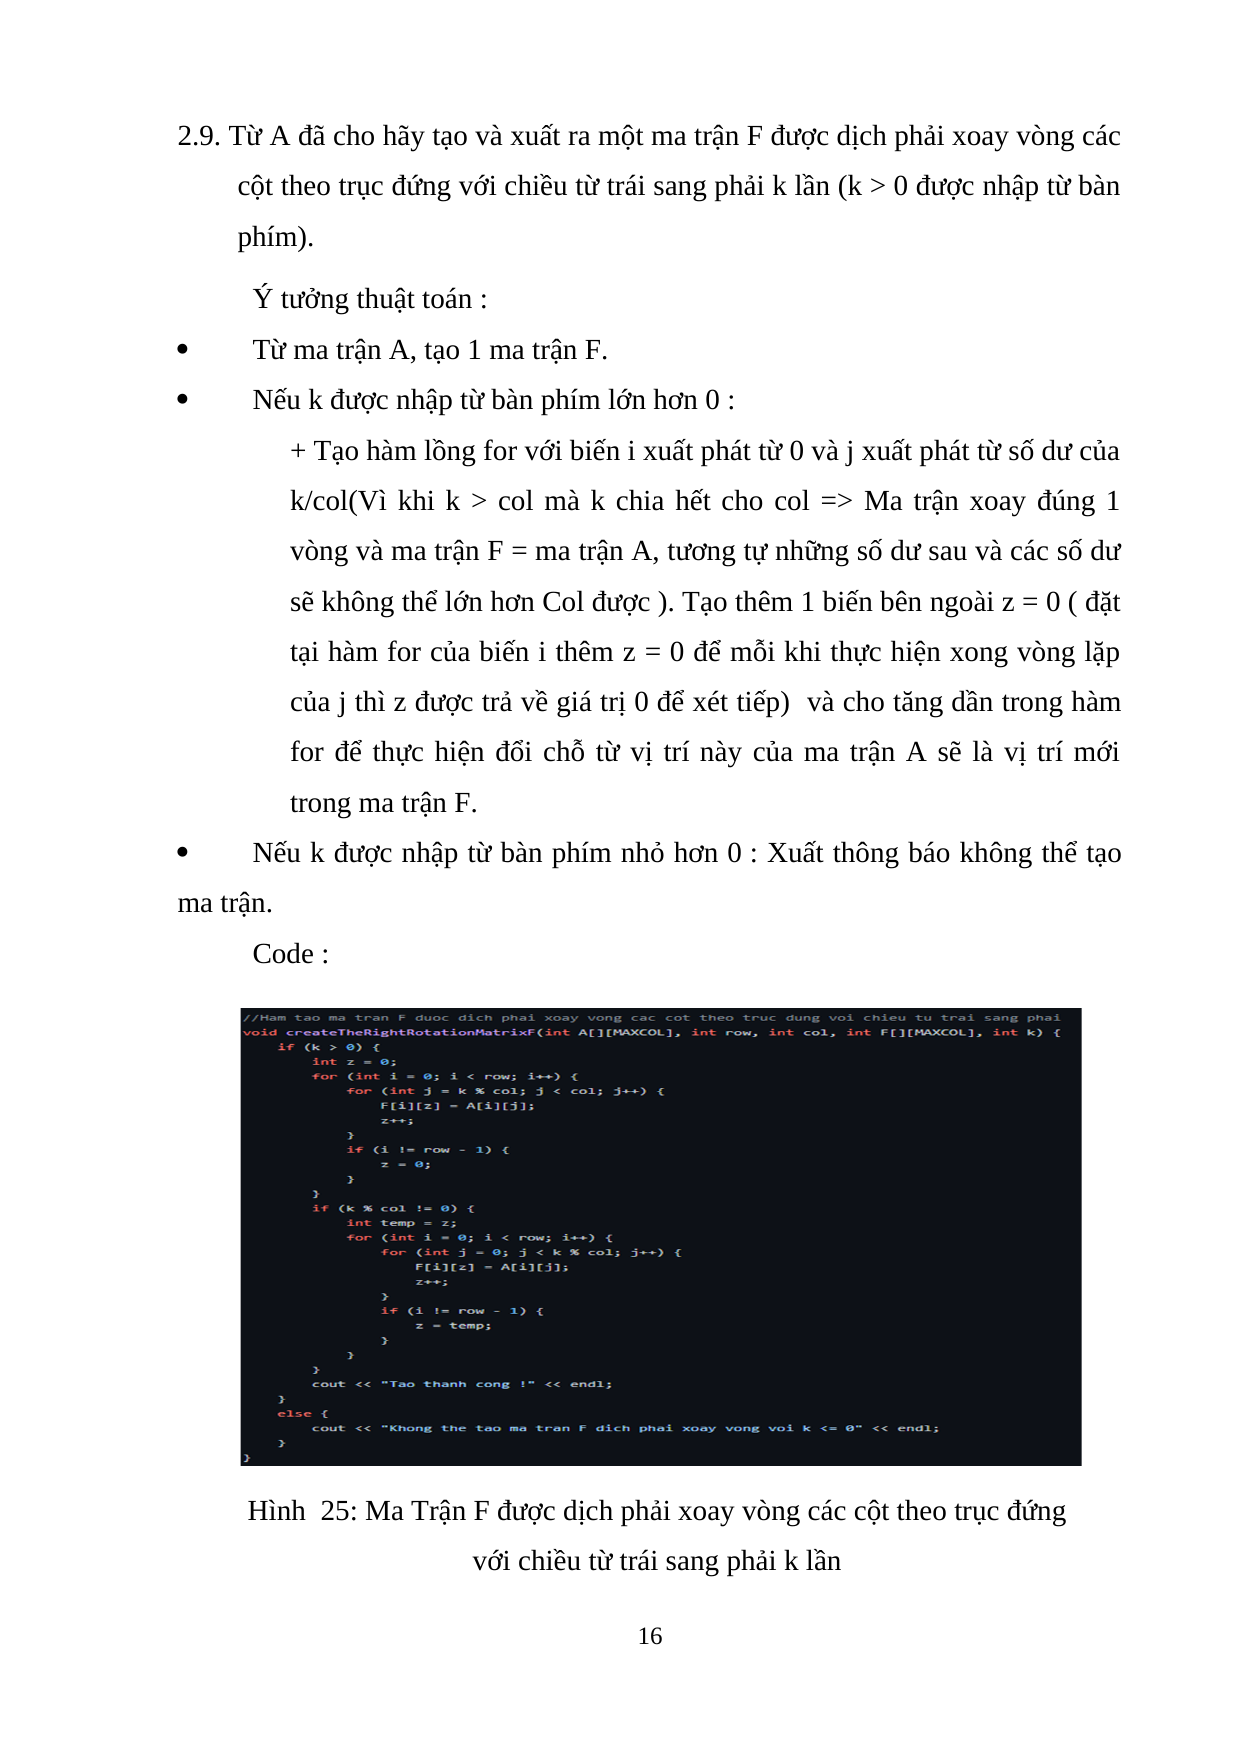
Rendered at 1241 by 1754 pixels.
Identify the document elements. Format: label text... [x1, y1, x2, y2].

list Nếu k được nhập từ bàn phím lớn hơn 0 : [177, 382, 1122, 416]
list + Tạo hàm lồng for với biến i xuất phát từ 0 và j xuất phát từ số dư của k/col(Vì khi k > col mà k chia hết cho col => Ma trận xoay đúng 1 vòng và ma trận F = ma trận A, tương tự những số dư sau và các số dư sẽ không thể lớn hơn Col được ). Tạo thêm 1 biến bên ngoài z = 0 ( đặt tại hàm for của biến i thêm z = 0 để mỗi khi thực hiện xong vòng lặp của j thì z được trả về giá trị 0 để xét tiếp) và cho tăng dần trong hàm for để thực hiện đổi chỗ từ vị trí này của ma trận A sẽ là vị trí mới trong ma trận F. [290, 433, 1122, 818]
subtitle Từ A đã cho hãy tạo và xuất ra một ma trận F được dịch phải xoay vòng các cột theo trục đứng với chiều từ trái sang phải k lần (k > 0 được nhập từ bàn phím). [177, 118, 1122, 252]
list Ý tưởng thuật toán : [252, 282, 1122, 315]
list Từ ma trận A, tạo 1 ma trận F. [177, 332, 1122, 366]
list Code : [252, 936, 1122, 969]
list Nếu k được nhập từ bàn phím nhỏ hơn 0 : Xuất thông báo không thể tạo ma trận. [177, 835, 1122, 919]
picture [240, 1008, 1082, 1466]
